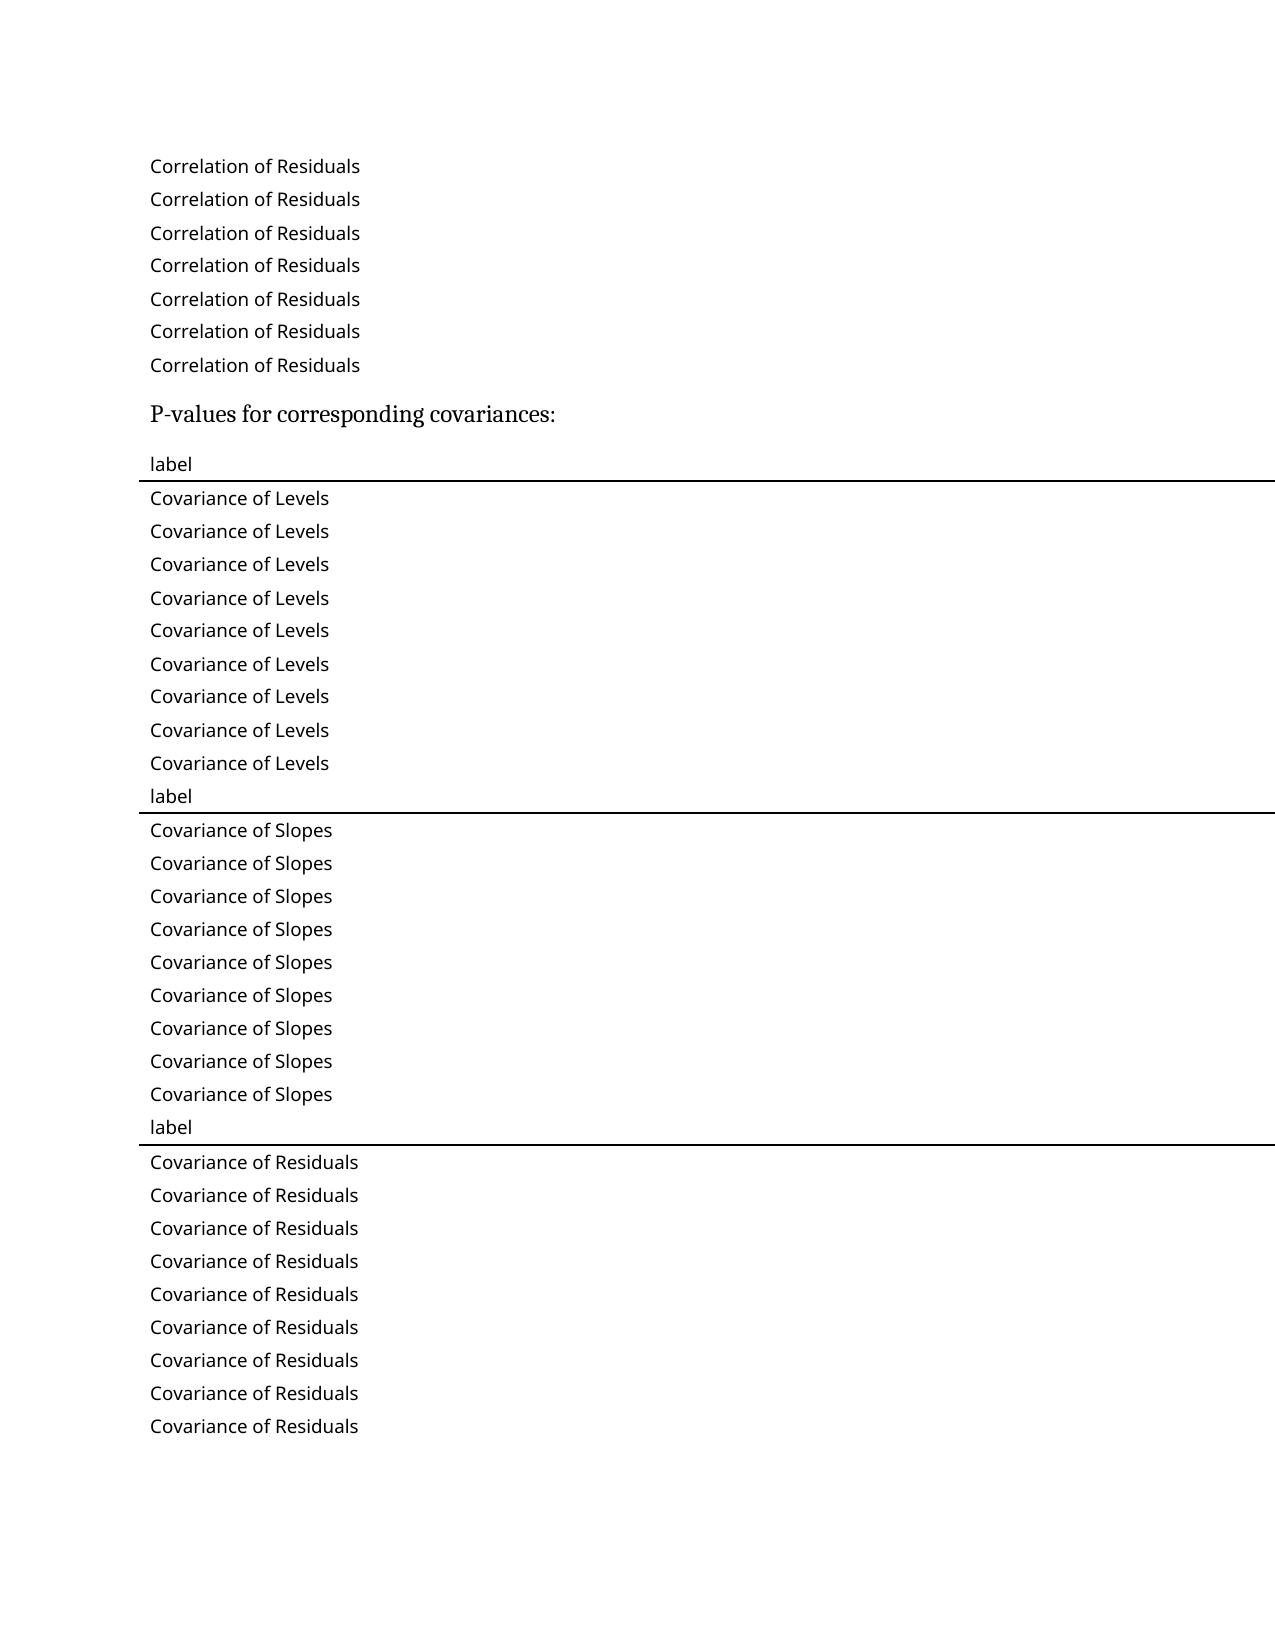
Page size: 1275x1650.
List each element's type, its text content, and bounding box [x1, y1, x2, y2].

text P-values for corresponding covariances: [150, 400, 1125, 429]
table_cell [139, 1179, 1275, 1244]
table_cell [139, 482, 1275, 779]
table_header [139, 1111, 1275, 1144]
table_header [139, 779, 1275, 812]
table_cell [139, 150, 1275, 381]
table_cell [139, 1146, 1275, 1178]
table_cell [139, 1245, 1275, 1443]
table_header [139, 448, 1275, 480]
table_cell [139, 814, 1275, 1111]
